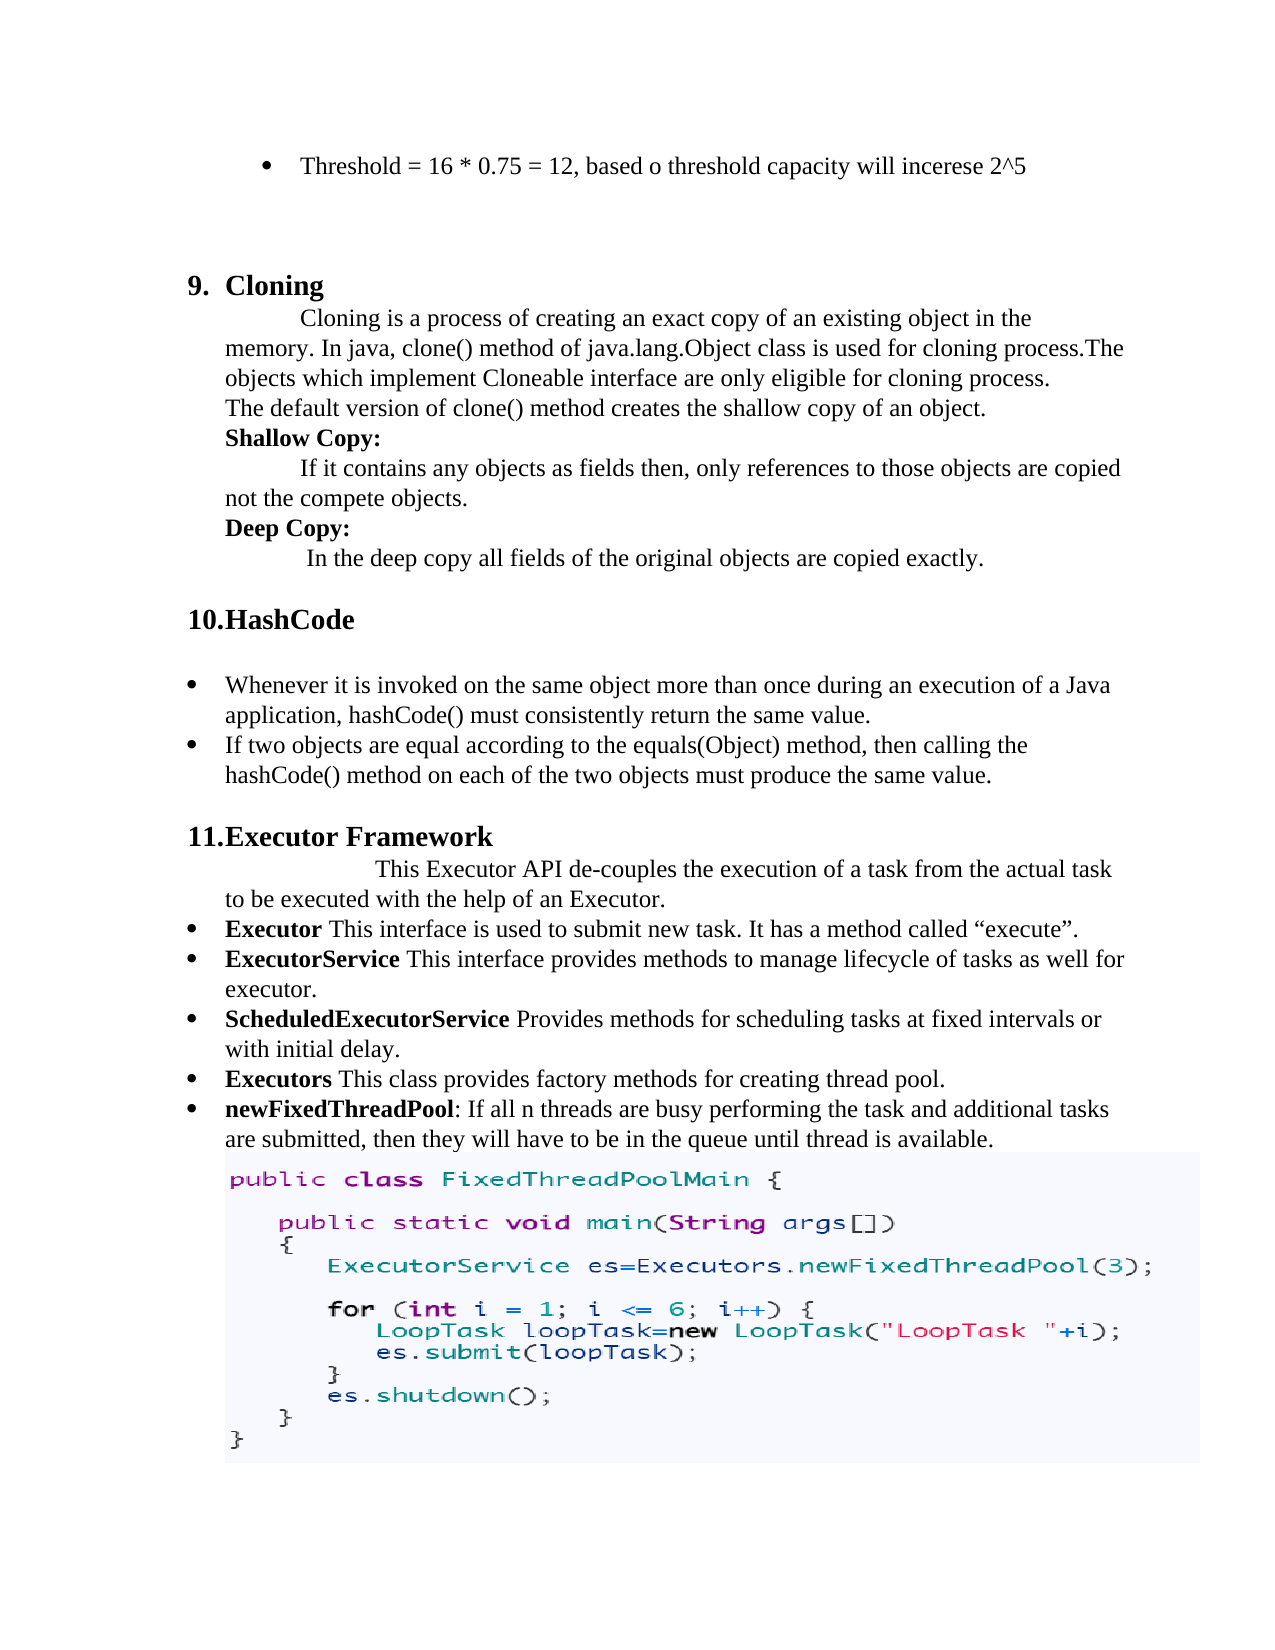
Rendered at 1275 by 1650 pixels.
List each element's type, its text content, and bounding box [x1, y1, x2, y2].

list Executor Framework [187, 819, 1125, 852]
list Threshold = 16 * 0.75 = 12, based o threshold capacity will incerese 2^5 [262, 150, 1125, 180]
list Cloning [187, 268, 1125, 302]
list In the deep copy all fields of the original objects are copied exactly. [225, 542, 1125, 572]
list Whenever it is invoked on the same object more than once during an execution of a Java application, hashCode() must consistently return the same value. [187, 669, 1125, 729]
list If two objects are equal according to the equals(Object) method, then calling the hashCode() method on each of the two objects must produce the same value. [187, 729, 1125, 789]
list newFixedThreadPool: If all n threads are busy performing the task and additional tasks are submitted, then they will have to be in the queue until thread is available. [187, 1092, 1125, 1152]
list If it contains any objects as fields then, only references to those objects are copied not the compete objects. [225, 452, 1125, 512]
list Cloning is a process of creating an exact copy of an existing object in the memory. In java, clone() method of java.lang.Object class is used for cloning process.The objects which implement Cloneable interface are only eligible for cloning process. [225, 302, 1125, 392]
list Shallow Copy: [225, 422, 1125, 452]
list Executors This class provides factory methods for creating thread pool. [187, 1062, 1125, 1092]
picture [225, 1152, 1200, 1463]
list Executor This interface is used to submit new task. It has a method called “execute”. [187, 912, 1125, 942]
list ScheduledExecutorService Provides methods for scheduling tasks at fixed intervals or with initial delay. [187, 1002, 1125, 1062]
list This Executor API de-couples the execution of a task from the actual task to be executed with the help of an Executor. [225, 852, 1125, 912]
list ExecutorService This interface provides methods to manage lifecycle of tasks as well for executor. [187, 942, 1125, 1002]
list The default version of clone() method creates the shallow copy of an object. [225, 392, 1125, 422]
list HashCode [187, 602, 1125, 635]
list Deep Copy: [225, 512, 1125, 542]
